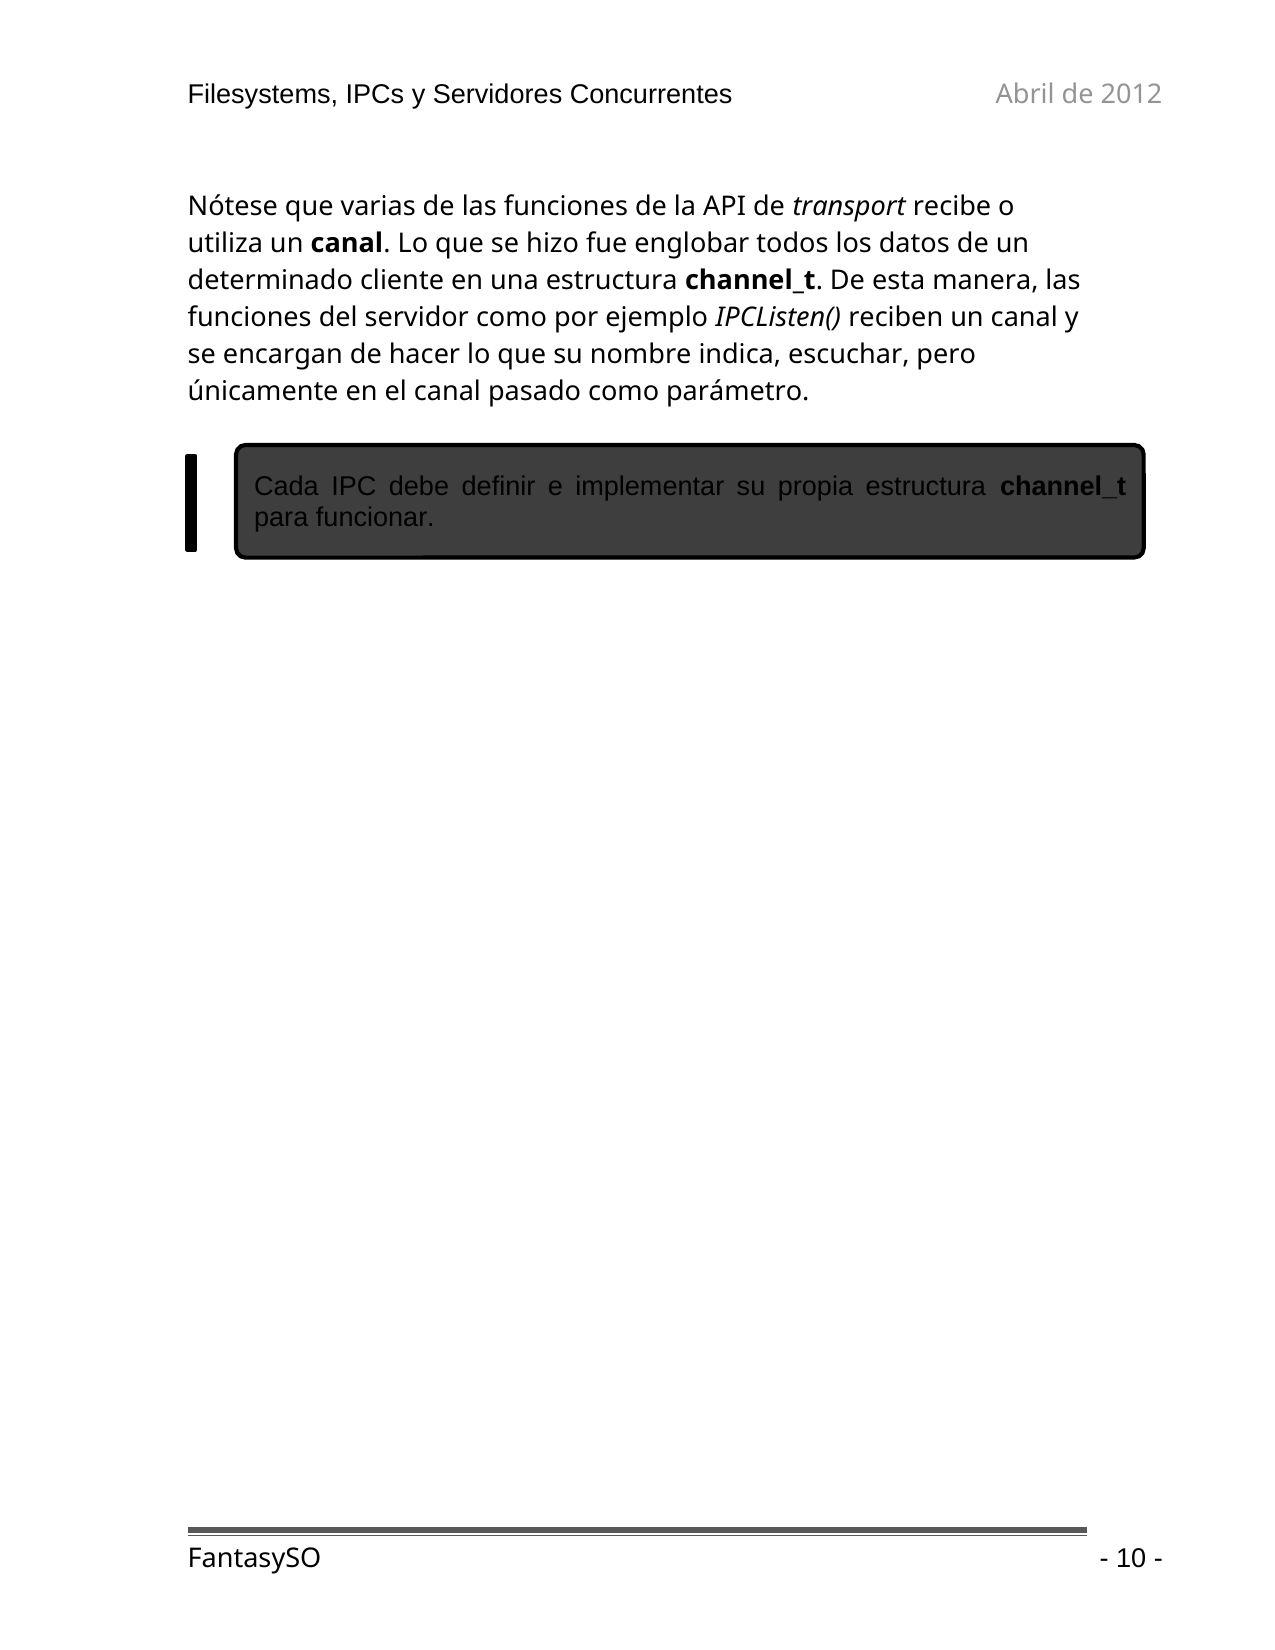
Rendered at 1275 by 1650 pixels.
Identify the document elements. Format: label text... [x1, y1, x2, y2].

text Nótese que varias de las funciones de la API de transport recibe o utiliza un canal. Lo que se hizo fue englobar todos los datos de un determinado cliente en una estructura channel_t. De esta manera, las funciones del servidor como por ejemplo IPCListen() reciben un canal y se encargan de hacer lo que su nombre indica, escuchar, pero únicamente en el canal pasado como parámetro. [187, 187, 1087, 408]
